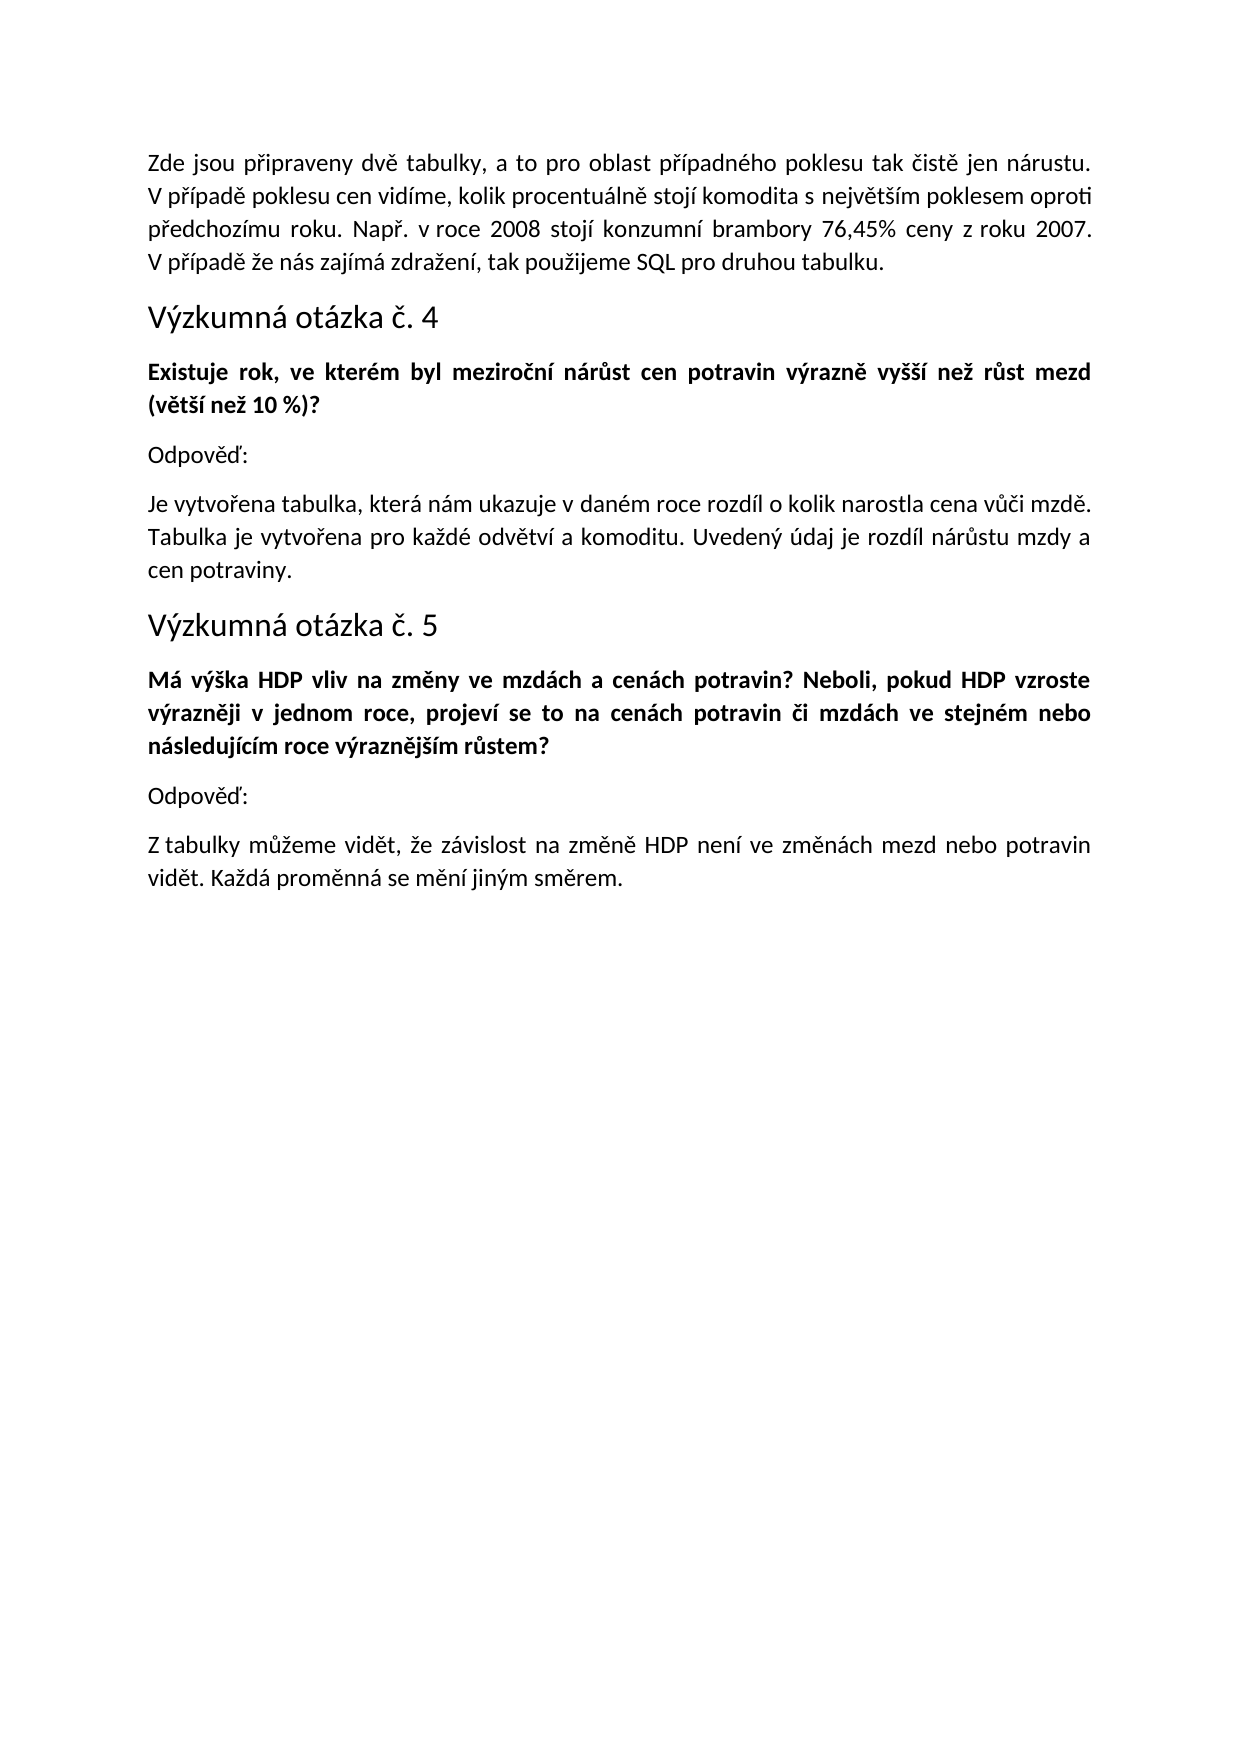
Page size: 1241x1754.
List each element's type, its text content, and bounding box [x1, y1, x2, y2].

text Je vytvořena tabulka, která nám ukazuje v daném roce rozdíl o kolik narostla cena vůči mzdě. Tabulka je vytvořena pro každé odvětví a komoditu. Uvedený údaj je rozdíl nárůstu mzdy a cen potraviny. [148, 489, 1093, 585]
text Z tabulky můžeme vidět, že závislost na změně HDP není ve změnách mezd nebo potravin vidět. Každá proměnná se mění jiným směrem. [148, 830, 1093, 893]
text Výzkumná otázka č. 4 [148, 296, 1093, 337]
text Odpověď: [148, 780, 1093, 811]
text Odpověď: [148, 439, 1093, 469]
text Má výška HDP vliv na změny ve mzdách a cenách potravin? Neboli, pokud HDP vzroste výrazněji v jednom roce, projeví se to na cenách potravin či mzdách ve stejném nebo následujícím roce výraznějším růstem? [148, 665, 1093, 761]
text Výzkumná otázka č. 5 [148, 604, 1093, 645]
text Existuje rok, ve kterém byl meziroční nárůst cen potravin výrazně vyšší než růst mezd (větší než 10 %)? [148, 357, 1093, 420]
text Zde jsou připraveny dvě tabulky, a to pro oblast případného poklesu tak čistě jen nárustu. V případě poklesu cen vidíme, kolik procentuálně stojí komodita s největším poklesem oproti předchozímu roku. Např. v roce 2008 stojí konzumní brambory 76,45% ceny z roku 2007. V případě že nás zajímá zdražení, tak použijeme SQL pro druhou tabulku. [148, 148, 1093, 277]
